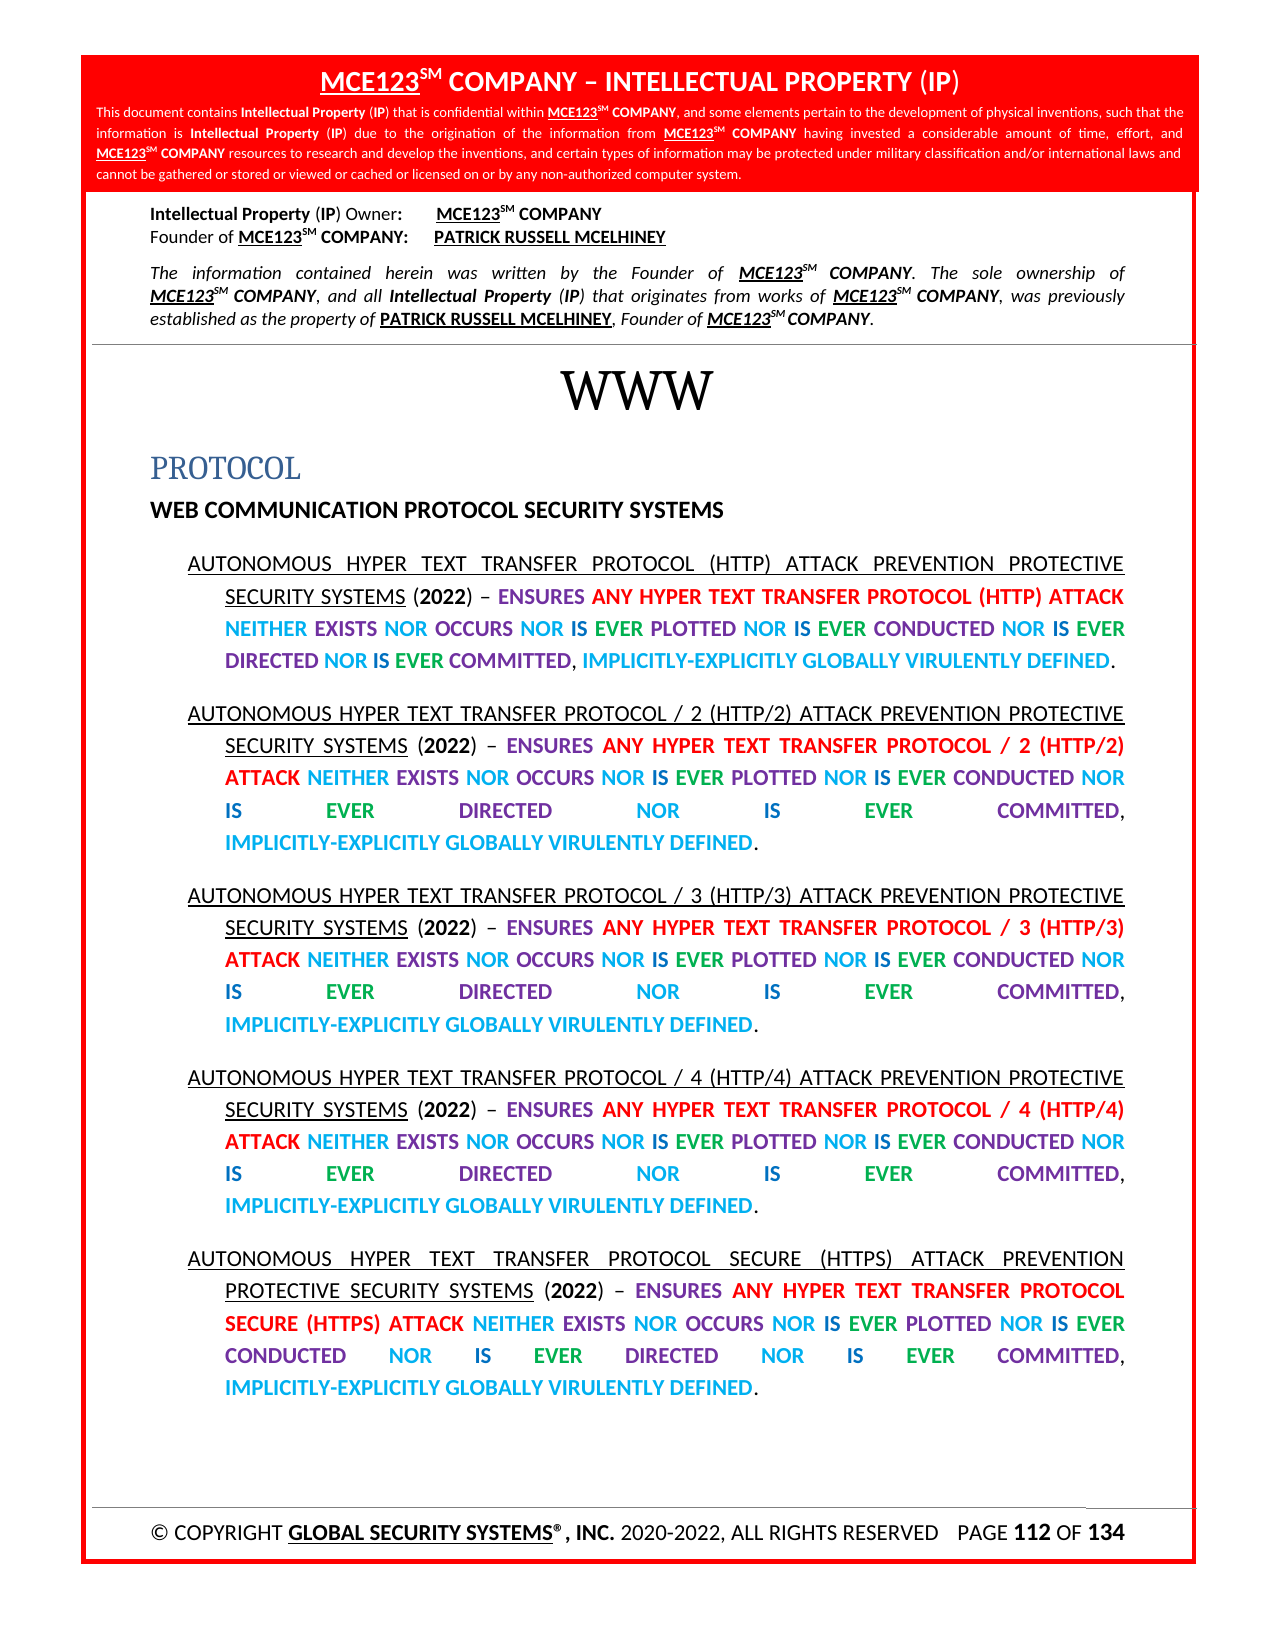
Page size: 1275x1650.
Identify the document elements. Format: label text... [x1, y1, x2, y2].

title WWW [150, 358, 1125, 425]
text AUTONOMOUS HYPER TEXT TRANSFER PROTOCOL (HTTP) ATTACK PREVENTION PROTECTIVE SECURITY SYSTEMS (2022) – ENSURES ANY HYPER TEXT TRANSFER PROTOCOL (HTTP) ATTACK NEITHER EXISTS NOR OCCURS NOR IS EVER PLOTTED NOR IS EVER CONDUCTED NOR IS EVER DIRECTED NOR IS EVER COMMITTED, IMPLICITLY-EXPLICITLY GLOBALLY VIRULENTLY DEFINED. [187, 575, 1125, 674]
text AUTONOMOUS HYPER TEXT TRANSFER PROTOCOL / 4 (HTTP/4) ATTACK PREVENTION PROTECTIVE SECURITY SYSTEMS (2022) – ENSURES ANY HYPER TEXT TRANSFER PROTOCOL / 4 (HTTP/4) ATTACK NEITHER EXISTS NOR OCCURS NOR IS EVER PLOTTED NOR IS EVER CONDUCTED NOR IS EVER DIRECTED NOR IS EVER COMMITTED, IMPLICITLY-EXPLICITLY GLOBALLY VIRULENTLY DEFINED. [187, 1063, 1125, 1087]
text AUTONOMOUS HYPER TEXT TRANSFER PROTOCOL SECURE (HTTPS) ATTACK PREVENTION PROTECTIVE SECURITY SYSTEMS (2022) – ENSURES ANY HYPER TEXT TRANSFER PROTOCOL SECURE (HTTPS) ATTACK NEITHER EXISTS NOR OCCURS NOR IS EVER PLOTTED NOR IS EVER CONDUCTED NOR IS EVER DIRECTED NOR IS EVER COMMITTED, IMPLICITLY-EXPLICITLY GLOBALLY VIRULENTLY DEFINED. [187, 1244, 1125, 1269]
text AUTONOMOUS HYPER TEXT TRANSFER PROTOCOL / 2 (HTTP/2) ATTACK PREVENTION PROTECTIVE SECURITY SYSTEMS (2022) – ENSURES ANY HYPER TEXT TRANSFER PROTOCOL / 2 (HTTP/2) ATTACK NEITHER EXISTS NOR OCCURS NOR IS EVER PLOTTED NOR IS EVER CONDUCTED NOR IS EVER DIRECTED NOR IS EVER COMMITTED, IMPLICITLY-EXPLICITLY GLOBALLY VIRULENTLY DEFINED. [187, 699, 1125, 723]
text WEB COMMUNICATION PROTOCOL SECURITY SYSTEMS [150, 494, 1125, 524]
text AUTONOMOUS HYPER TEXT TRANSFER PROTOCOL (HTTP) ATTACK PREVENTION PROTECTIVE SECURITY SYSTEMS (2022) – ENSURES ANY HYPER TEXT TRANSFER PROTOCOL (HTTP) ATTACK NEITHER EXISTS NOR OCCURS NOR IS EVER PLOTTED NOR IS EVER CONDUCTED NOR IS EVER DIRECTED NOR IS EVER COMMITTED, IMPLICITLY-EXPLICITLY GLOBALLY VIRULENTLY DEFINED. [187, 549, 1125, 574]
text AUTONOMOUS HYPER TEXT TRANSFER PROTOCOL / 2 (HTTP/2) ATTACK PREVENTION PROTECTIVE SECURITY SYSTEMS (2022) – ENSURES ANY HYPER TEXT TRANSFER PROTOCOL / 2 (HTTP/2) ATTACK NEITHER EXISTS NOR OCCURS NOR IS EVER PLOTTED NOR IS EVER CONDUCTED NOR IS EVER DIRECTED NOR IS EVER COMMITTED, IMPLICITLY-EXPLICITLY GLOBALLY VIRULENTLY DEFINED. [187, 724, 1125, 856]
text AUTONOMOUS HYPER TEXT TRANSFER PROTOCOL / 4 (HTTP/4) ATTACK PREVENTION PROTECTIVE SECURITY SYSTEMS (2022) – ENSURES ANY HYPER TEXT TRANSFER PROTOCOL / 4 (HTTP/4) ATTACK NEITHER EXISTS NOR OCCURS NOR IS EVER PLOTTED NOR IS EVER CONDUCTED NOR IS EVER DIRECTED NOR IS EVER COMMITTED, IMPLICITLY-EXPLICITLY GLOBALLY VIRULENTLY DEFINED. [187, 1088, 1125, 1219]
text AUTONOMOUS HYPER TEXT TRANSFER PROTOCOL SECURE (HTTPS) ATTACK PREVENTION PROTECTIVE SECURITY SYSTEMS (2022) – ENSURES ANY HYPER TEXT TRANSFER PROTOCOL SECURE (HTTPS) ATTACK NEITHER EXISTS NOR OCCURS NOR IS EVER PLOTTED NOR IS EVER CONDUCTED NOR IS EVER DIRECTED NOR IS EVER COMMITTED, IMPLICITLY-EXPLICITLY GLOBALLY VIRULENTLY DEFINED. [187, 1270, 1125, 1401]
text AUTONOMOUS HYPER TEXT TRANSFER PROTOCOL / 3 (HTTP/3) ATTACK PREVENTION PROTECTIVE SECURITY SYSTEMS (2022) – ENSURES ANY HYPER TEXT TRANSFER PROTOCOL / 3 (HTTP/3) ATTACK NEITHER EXISTS NOR OCCURS NOR IS EVER PLOTTED NOR IS EVER CONDUCTED NOR IS EVER DIRECTED NOR IS EVER COMMITTED, IMPLICITLY-EXPLICITLY GLOBALLY VIRULENTLY DEFINED. [187, 881, 1125, 905]
text AUTONOMOUS HYPER TEXT TRANSFER PROTOCOL / 3 (HTTP/3) ATTACK PREVENTION PROTECTIVE SECURITY SYSTEMS (2022) – ENSURES ANY HYPER TEXT TRANSFER PROTOCOL / 3 (HTTP/3) ATTACK NEITHER EXISTS NOR OCCURS NOR IS EVER PLOTTED NOR IS EVER CONDUCTED NOR IS EVER DIRECTED NOR IS EVER COMMITTED, IMPLICITLY-EXPLICITLY GLOBALLY VIRULENTLY DEFINED. [187, 906, 1125, 1038]
subtitle PROTOCOL [150, 450, 1125, 488]
